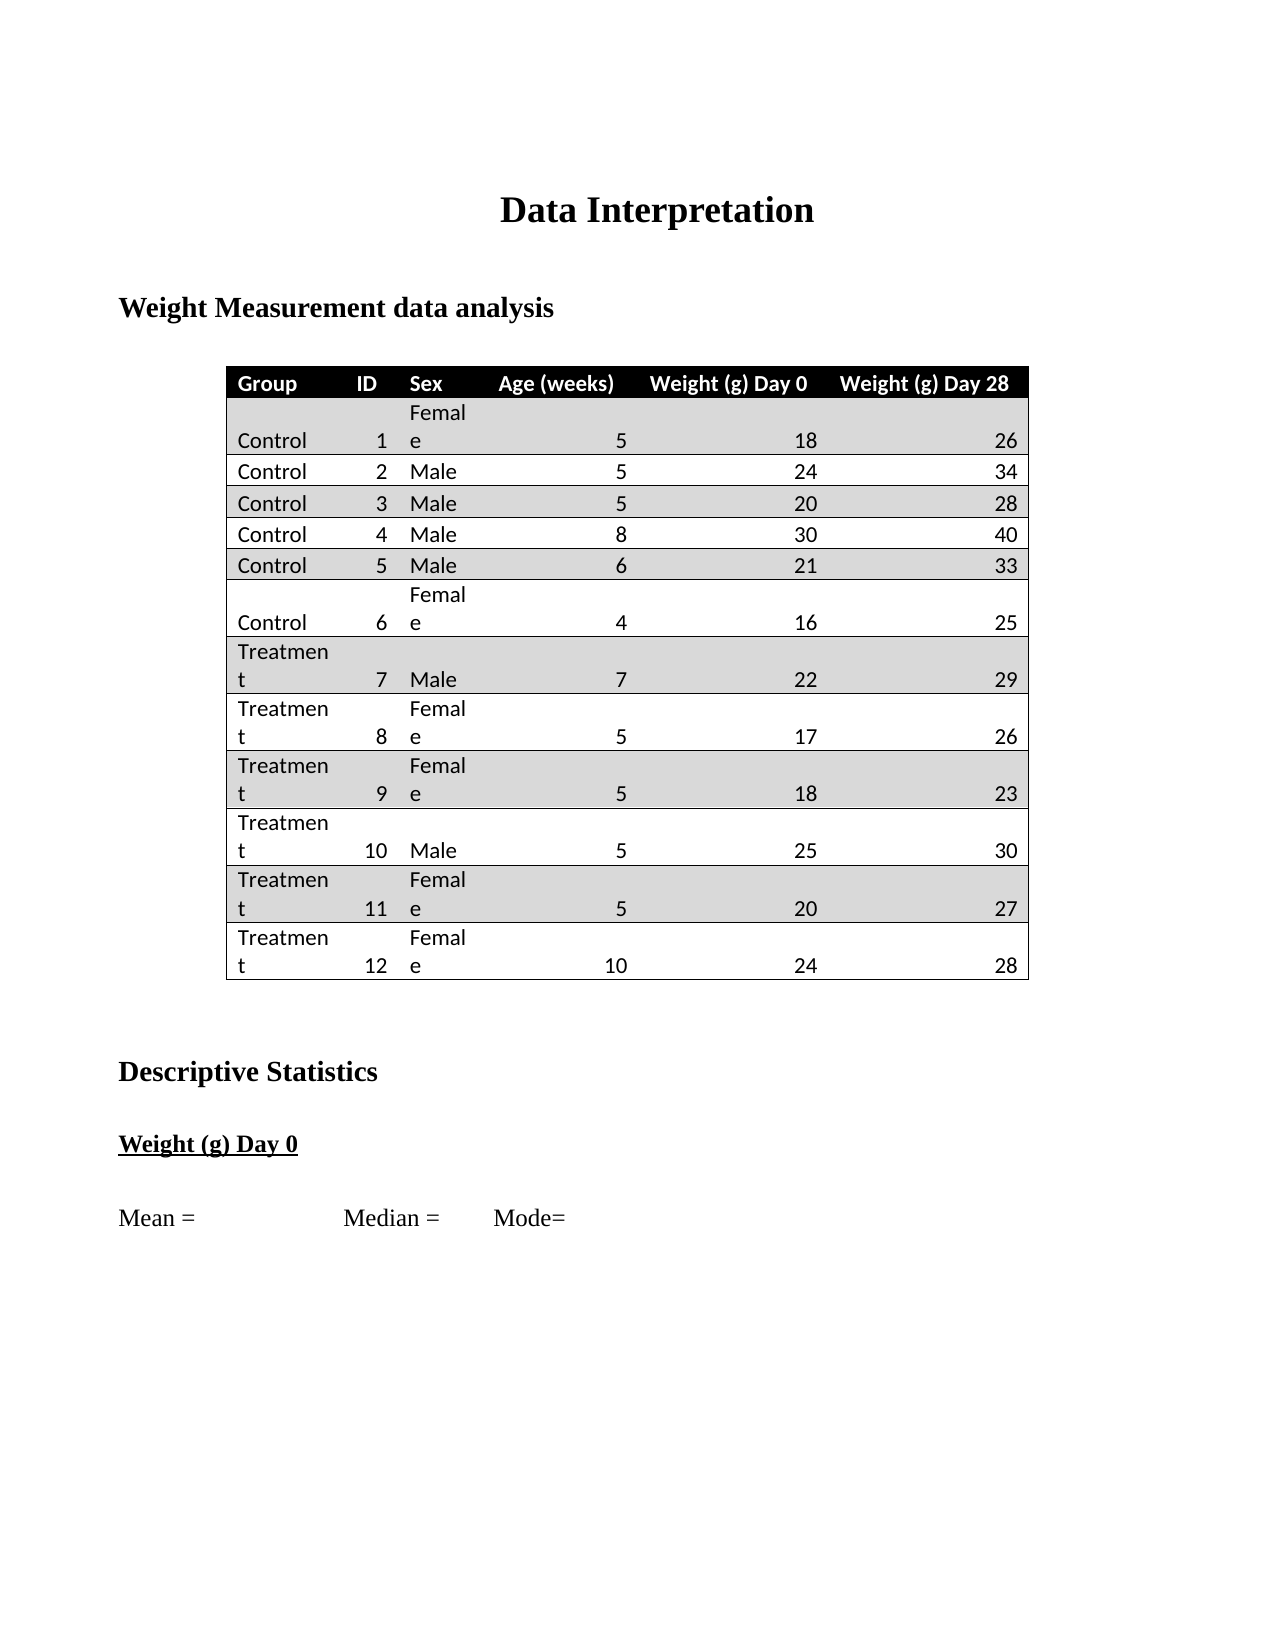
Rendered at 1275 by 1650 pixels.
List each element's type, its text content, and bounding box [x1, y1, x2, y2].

table_cell 11 [345, 866, 398, 922]
table_cell Female [398, 580, 487, 636]
table_header Age (weeks) [487, 367, 638, 397]
table_cell 16 [638, 580, 828, 636]
table_cell 26 [828, 694, 1028, 750]
table_cell 18 [638, 751, 828, 807]
table_cell 8 [345, 694, 398, 750]
table_cell Male [398, 455, 487, 485]
table_cell 5 [487, 694, 638, 750]
table_cell 5 [487, 398, 638, 454]
table_cell Treatment [227, 923, 345, 979]
table_cell 4 [345, 518, 398, 548]
table_cell 25 [828, 580, 1028, 636]
text Weight (g) Day 0 [118, 1129, 1137, 1158]
table_cell 12 [345, 923, 398, 979]
table_cell 20 [638, 866, 828, 922]
table_cell Female [398, 866, 487, 922]
table_cell 9 [345, 751, 398, 807]
table_cell 23 [828, 751, 1028, 807]
table_cell Male [398, 809, 487, 864]
table_cell Male [398, 637, 487, 693]
table_cell 4 [487, 580, 638, 636]
table_cell Treatment [227, 809, 345, 864]
table_cell 24 [638, 923, 828, 979]
table_cell 3 [345, 486, 398, 517]
table_cell 5 [487, 809, 638, 864]
subtitle Weight Measurement data analysis [118, 290, 1137, 324]
table_cell 5 [487, 866, 638, 922]
table_cell 1 [345, 398, 398, 454]
table_cell Control [227, 455, 345, 485]
table_cell 20 [638, 486, 828, 517]
table_cell 28 [828, 923, 1028, 979]
table_cell 6 [345, 580, 398, 636]
table_cell 5 [345, 549, 398, 579]
table_cell 17 [638, 694, 828, 750]
table_cell Control [227, 580, 345, 636]
table_cell 7 [487, 637, 638, 693]
table_cell Female [398, 398, 487, 454]
table_cell 8 [487, 518, 638, 548]
table_cell 5 [487, 455, 638, 485]
table_cell 40 [828, 518, 1028, 548]
table_cell 10 [345, 809, 398, 864]
table_cell Control [227, 518, 345, 548]
table_cell 27 [828, 866, 1028, 922]
table_header Weight (g) Day 0 [638, 367, 828, 397]
table_cell Control [227, 486, 345, 517]
table_cell Male [398, 486, 487, 517]
table_cell 21 [638, 549, 828, 579]
table_cell 29 [828, 637, 1028, 693]
table_cell 33 [828, 549, 1028, 579]
subtitle Descriptive Statistics [118, 1054, 1137, 1087]
table_cell 7 [345, 637, 398, 693]
table_header Sex [398, 367, 487, 397]
table_cell Treatment [227, 751, 345, 807]
table_cell Male [398, 549, 487, 579]
text Mean = Median = Mode= [118, 1203, 1137, 1290]
table_cell 24 [638, 455, 828, 485]
subtitle Data Interpretation [177, 187, 1137, 231]
table_cell Treatment [227, 637, 345, 693]
table_cell 26 [828, 398, 1028, 454]
table_header Weight (g) Day 28 [828, 367, 1028, 397]
table_cell Treatment [227, 694, 345, 750]
table_cell Control [227, 398, 345, 454]
table_cell 10 [487, 923, 638, 979]
table_cell Female [398, 751, 487, 807]
table_cell 18 [638, 398, 828, 454]
table_cell 30 [638, 518, 828, 548]
table_header ID [345, 367, 398, 397]
table_cell 30 [828, 809, 1028, 864]
table_cell 2 [345, 455, 398, 485]
table_cell 28 [828, 486, 1028, 517]
table_cell 5 [487, 486, 638, 517]
table_header Group [227, 367, 345, 397]
table_cell 5 [487, 751, 638, 807]
table_cell 34 [828, 455, 1028, 485]
table_cell 6 [487, 549, 638, 579]
table_cell 22 [638, 637, 828, 693]
table_cell 25 [638, 809, 828, 864]
table_cell Female [398, 923, 487, 979]
table_cell Male [398, 518, 487, 548]
table_cell Treatment [227, 866, 345, 922]
table_cell Control [227, 549, 345, 579]
table_cell Female [398, 694, 487, 750]
